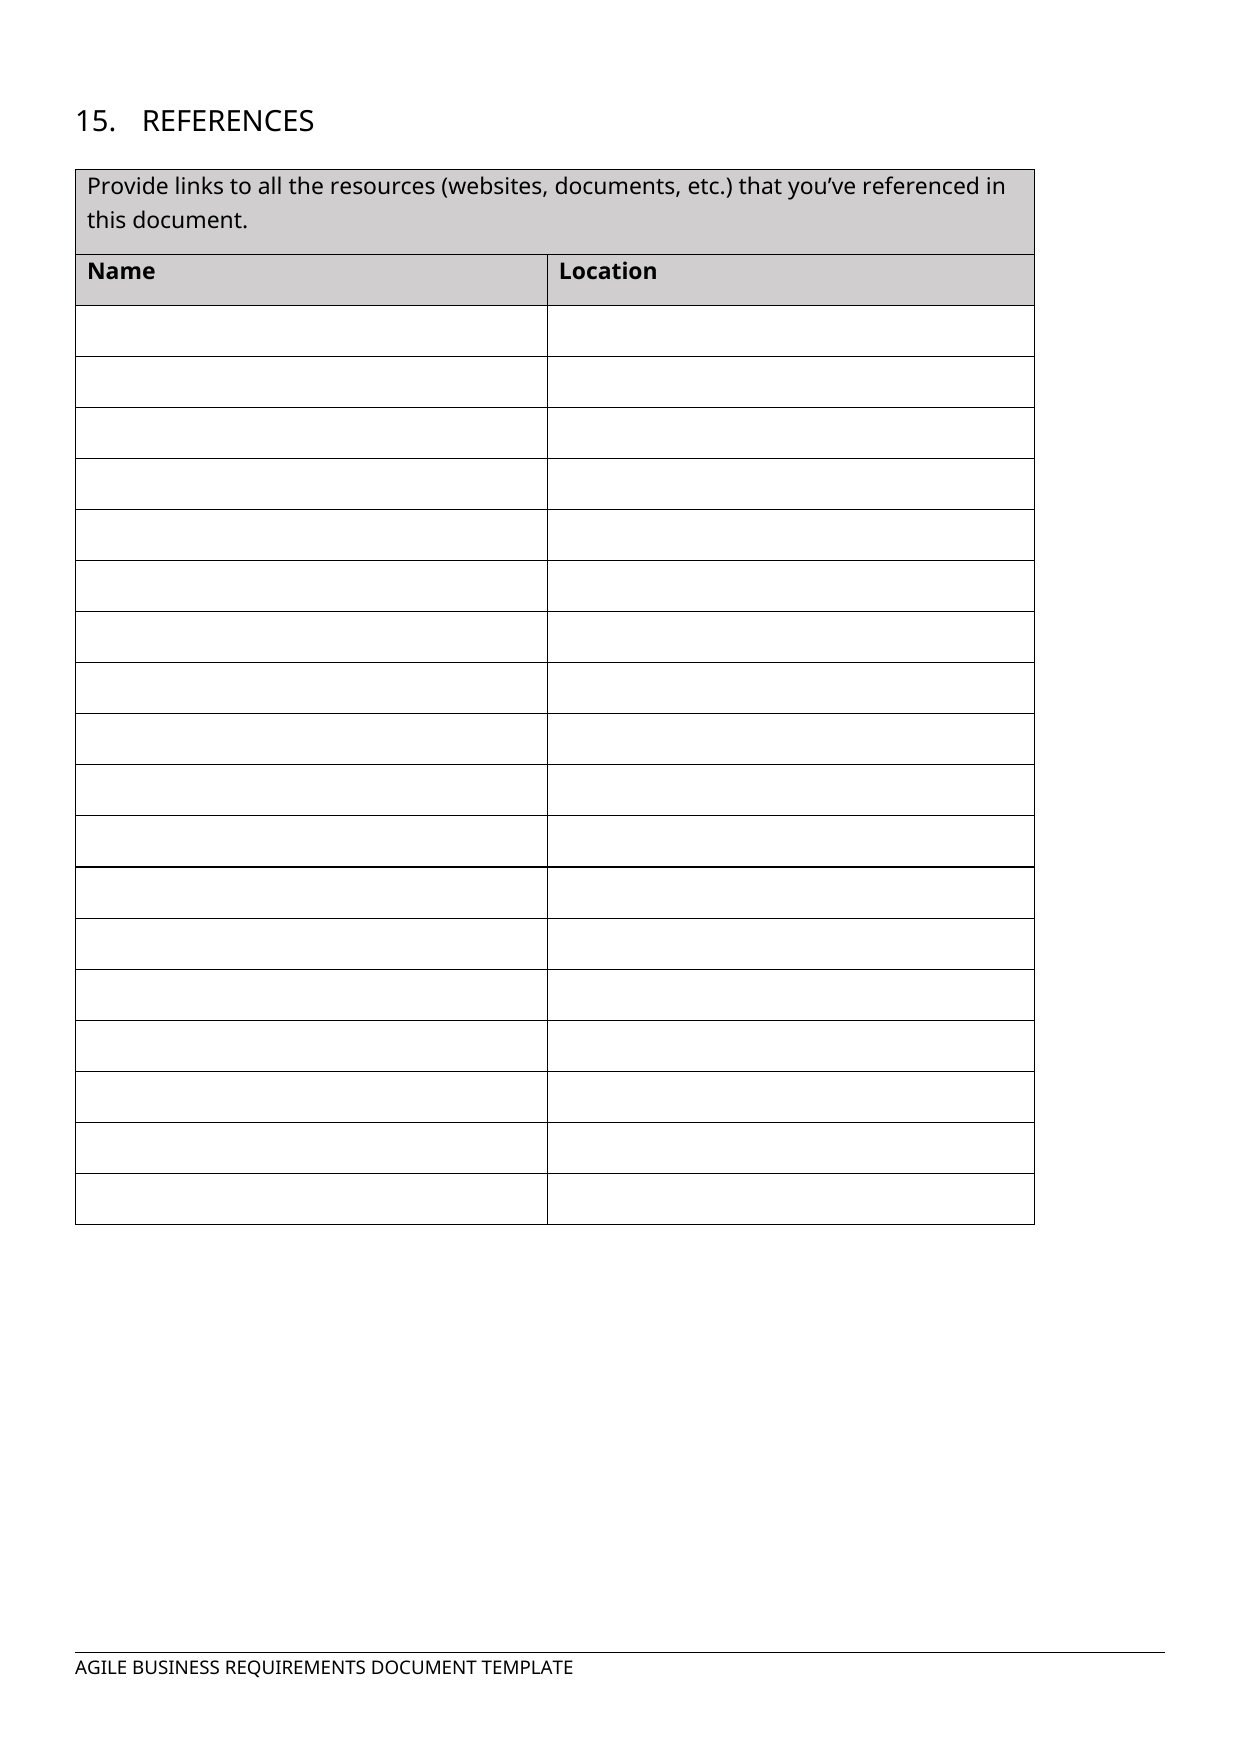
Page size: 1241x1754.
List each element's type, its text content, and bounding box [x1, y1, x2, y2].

table_cell [76, 1123, 547, 1173]
table_cell [548, 357, 1034, 407]
table_cell Name [76, 255, 547, 305]
table_cell [548, 919, 1034, 968]
table_header Provide links to all the resources (websites, documents, etc.) that you’ve referenced in this document. [76, 170, 1034, 254]
table_cell [76, 1174, 547, 1224]
table_cell [548, 612, 1034, 662]
table_cell [76, 612, 547, 662]
table_cell [548, 1123, 1034, 1173]
table_cell [548, 970, 1034, 1019]
table_cell [548, 510, 1034, 560]
table_cell [548, 816, 1034, 866]
table_cell [548, 1072, 1034, 1122]
table_cell [76, 408, 547, 458]
table_cell [548, 459, 1034, 509]
table_cell [76, 816, 547, 866]
table_cell [76, 970, 547, 1019]
table_cell Location [548, 255, 1034, 305]
table_cell [76, 765, 547, 815]
table_cell [548, 714, 1034, 764]
table_cell [76, 306, 547, 356]
table_cell [548, 1174, 1034, 1224]
table_cell [76, 357, 547, 407]
table_cell [548, 663, 1034, 713]
table_cell [76, 510, 547, 560]
table_cell [76, 1072, 547, 1122]
table_cell [76, 663, 547, 713]
table_cell [76, 1021, 547, 1071]
table_cell [76, 561, 547, 611]
table_cell [548, 765, 1034, 815]
table_cell [76, 868, 547, 917]
table_cell [548, 306, 1034, 356]
table_cell [548, 868, 1034, 917]
table_cell [548, 408, 1034, 458]
table_cell [76, 919, 547, 968]
table_cell [76, 714, 547, 764]
table_cell [548, 561, 1034, 611]
subtitle REFERENCES [75, 100, 1165, 140]
table_cell [548, 1021, 1034, 1071]
table_cell [76, 459, 547, 509]
